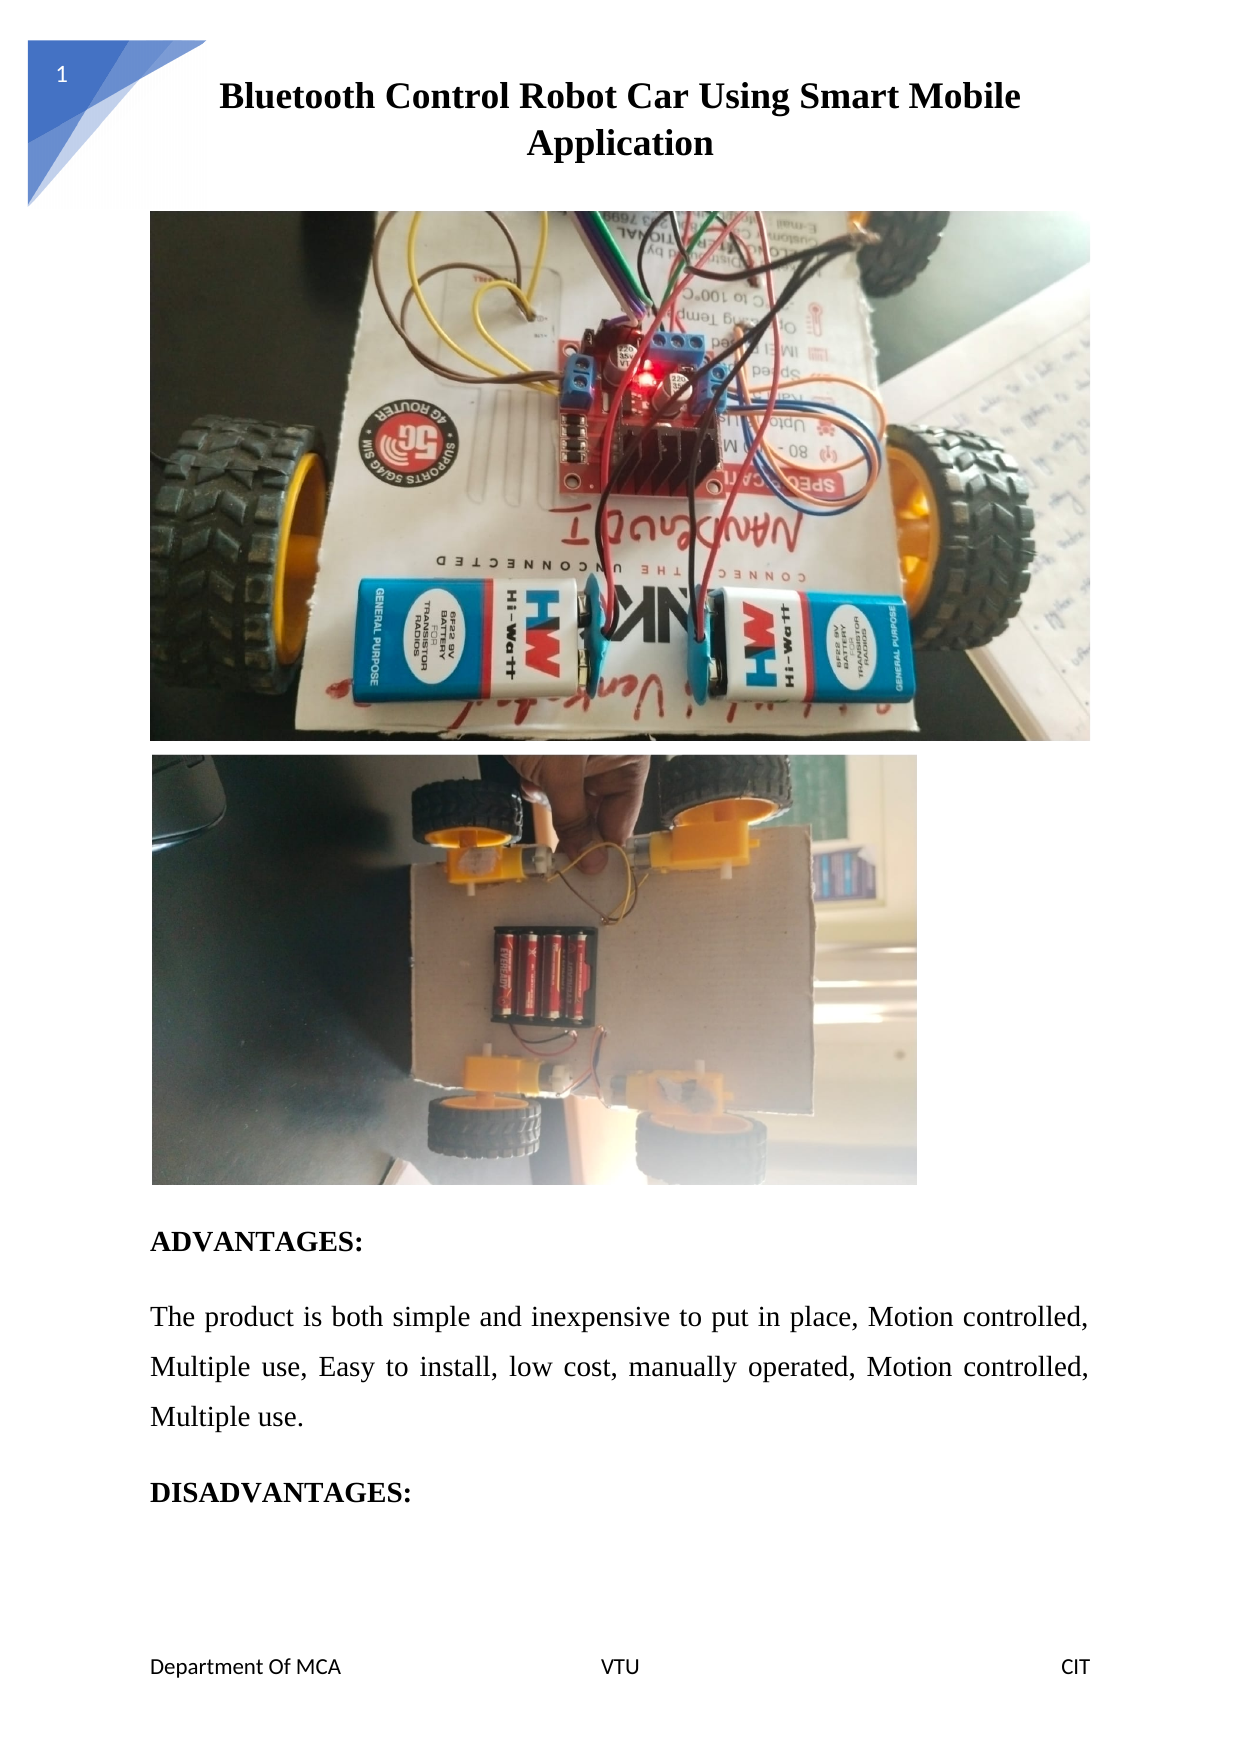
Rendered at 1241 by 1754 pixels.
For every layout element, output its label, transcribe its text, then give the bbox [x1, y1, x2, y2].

text The product is both simple and inexpensive to put in place, Motion controlled, Multiple use, Easy to install, low cost, manually operated, Motion controlled, Multiple use. [150, 1299, 1090, 1433]
picture [150, 211, 1091, 741]
picture [27, 40, 208, 209]
picture [152, 755, 916, 1185]
text DISADVANTAGES: [150, 1475, 1090, 1508]
text ADVANTAGES: [150, 1224, 1090, 1257]
